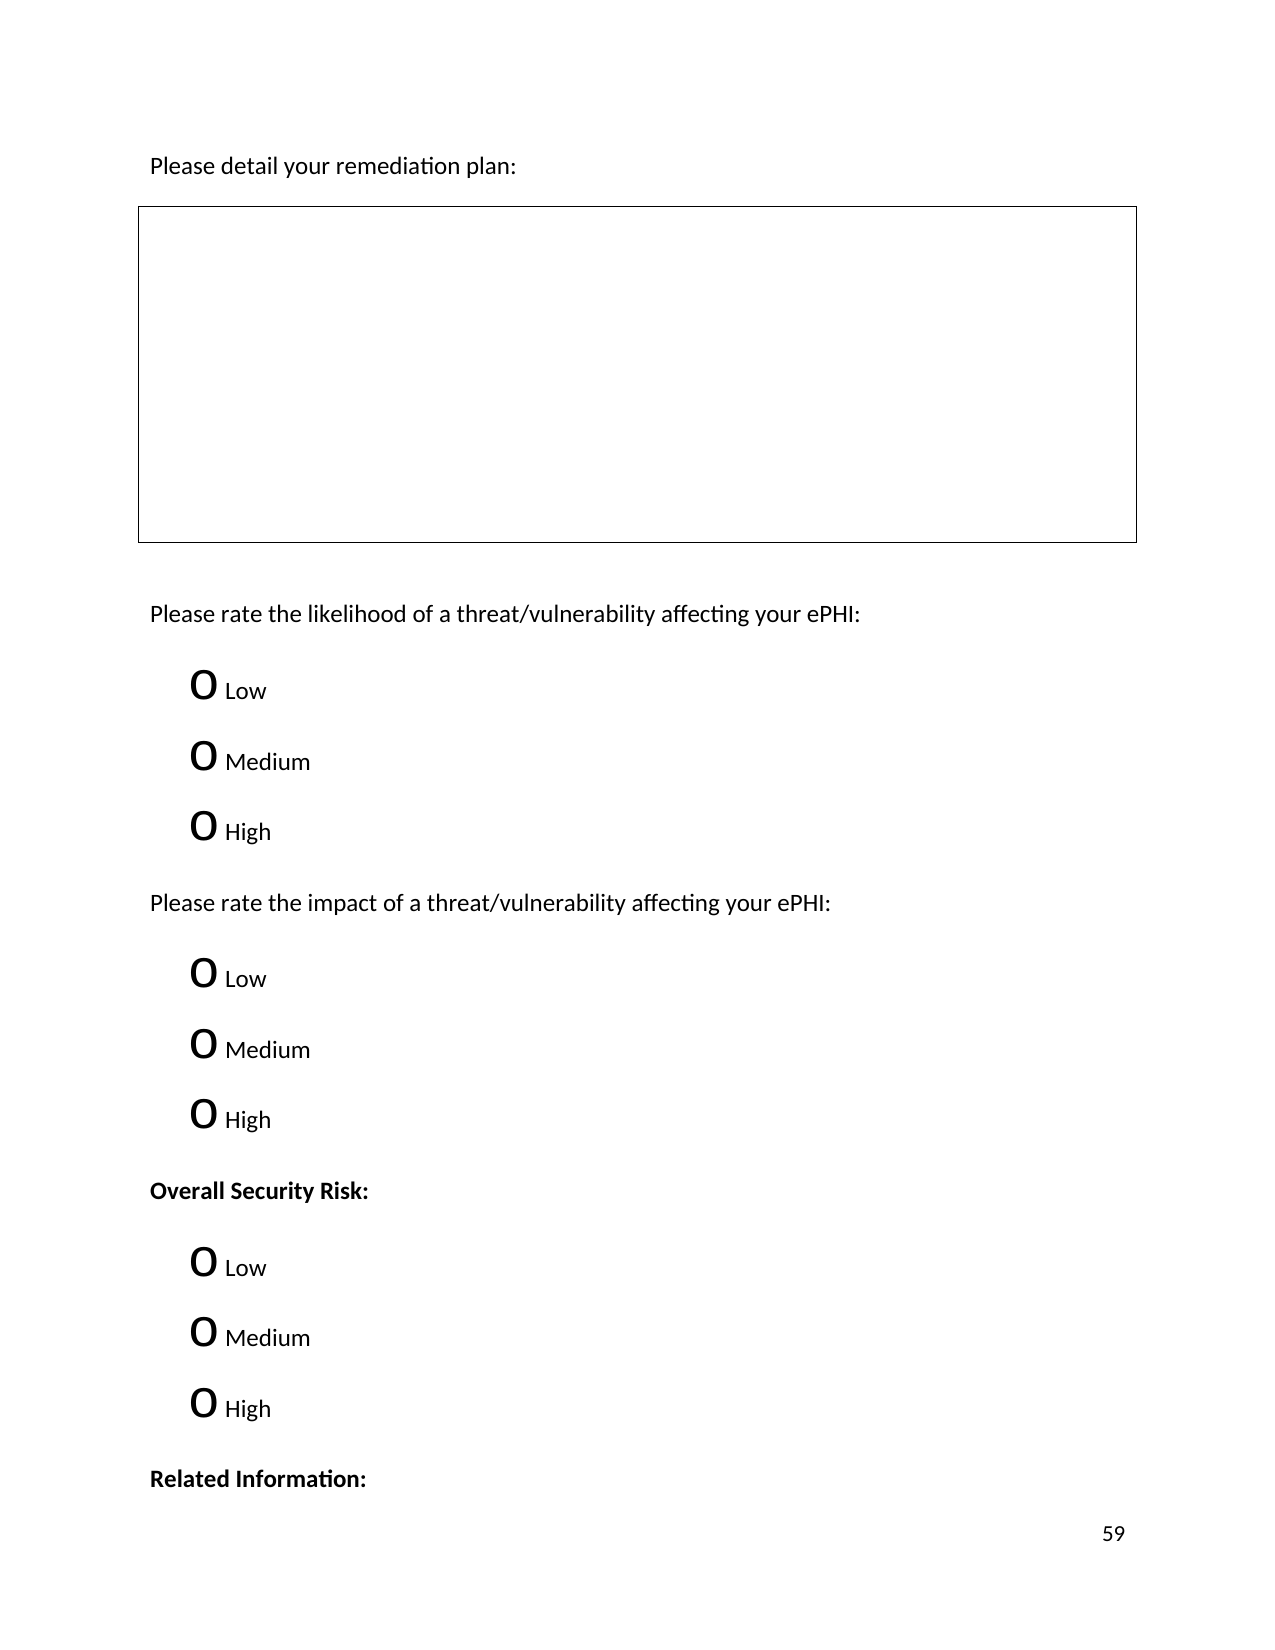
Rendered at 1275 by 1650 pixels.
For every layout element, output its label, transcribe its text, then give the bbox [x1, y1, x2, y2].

text Please rate the likelihood of a threat/vulnerability affecting your ePHI: [150, 598, 1125, 629]
list High [187, 1084, 1125, 1145]
table_header [139, 207, 1136, 542]
list Medium [187, 1013, 1125, 1074]
text Please rate the impact of a threat/vulnerability affecting your ePHI: [150, 887, 1125, 917]
text Related Information: [150, 1463, 1125, 1494]
list Low [187, 654, 1125, 716]
text Please detail your remediation plan: [150, 150, 1125, 181]
list Medium [187, 1301, 1125, 1363]
list High [187, 1372, 1125, 1433]
list Medium [187, 725, 1125, 786]
list High [187, 795, 1125, 857]
list Low [187, 1231, 1125, 1292]
list Low [187, 943, 1125, 1004]
text Overall Security Risk: [150, 1175, 1125, 1206]
